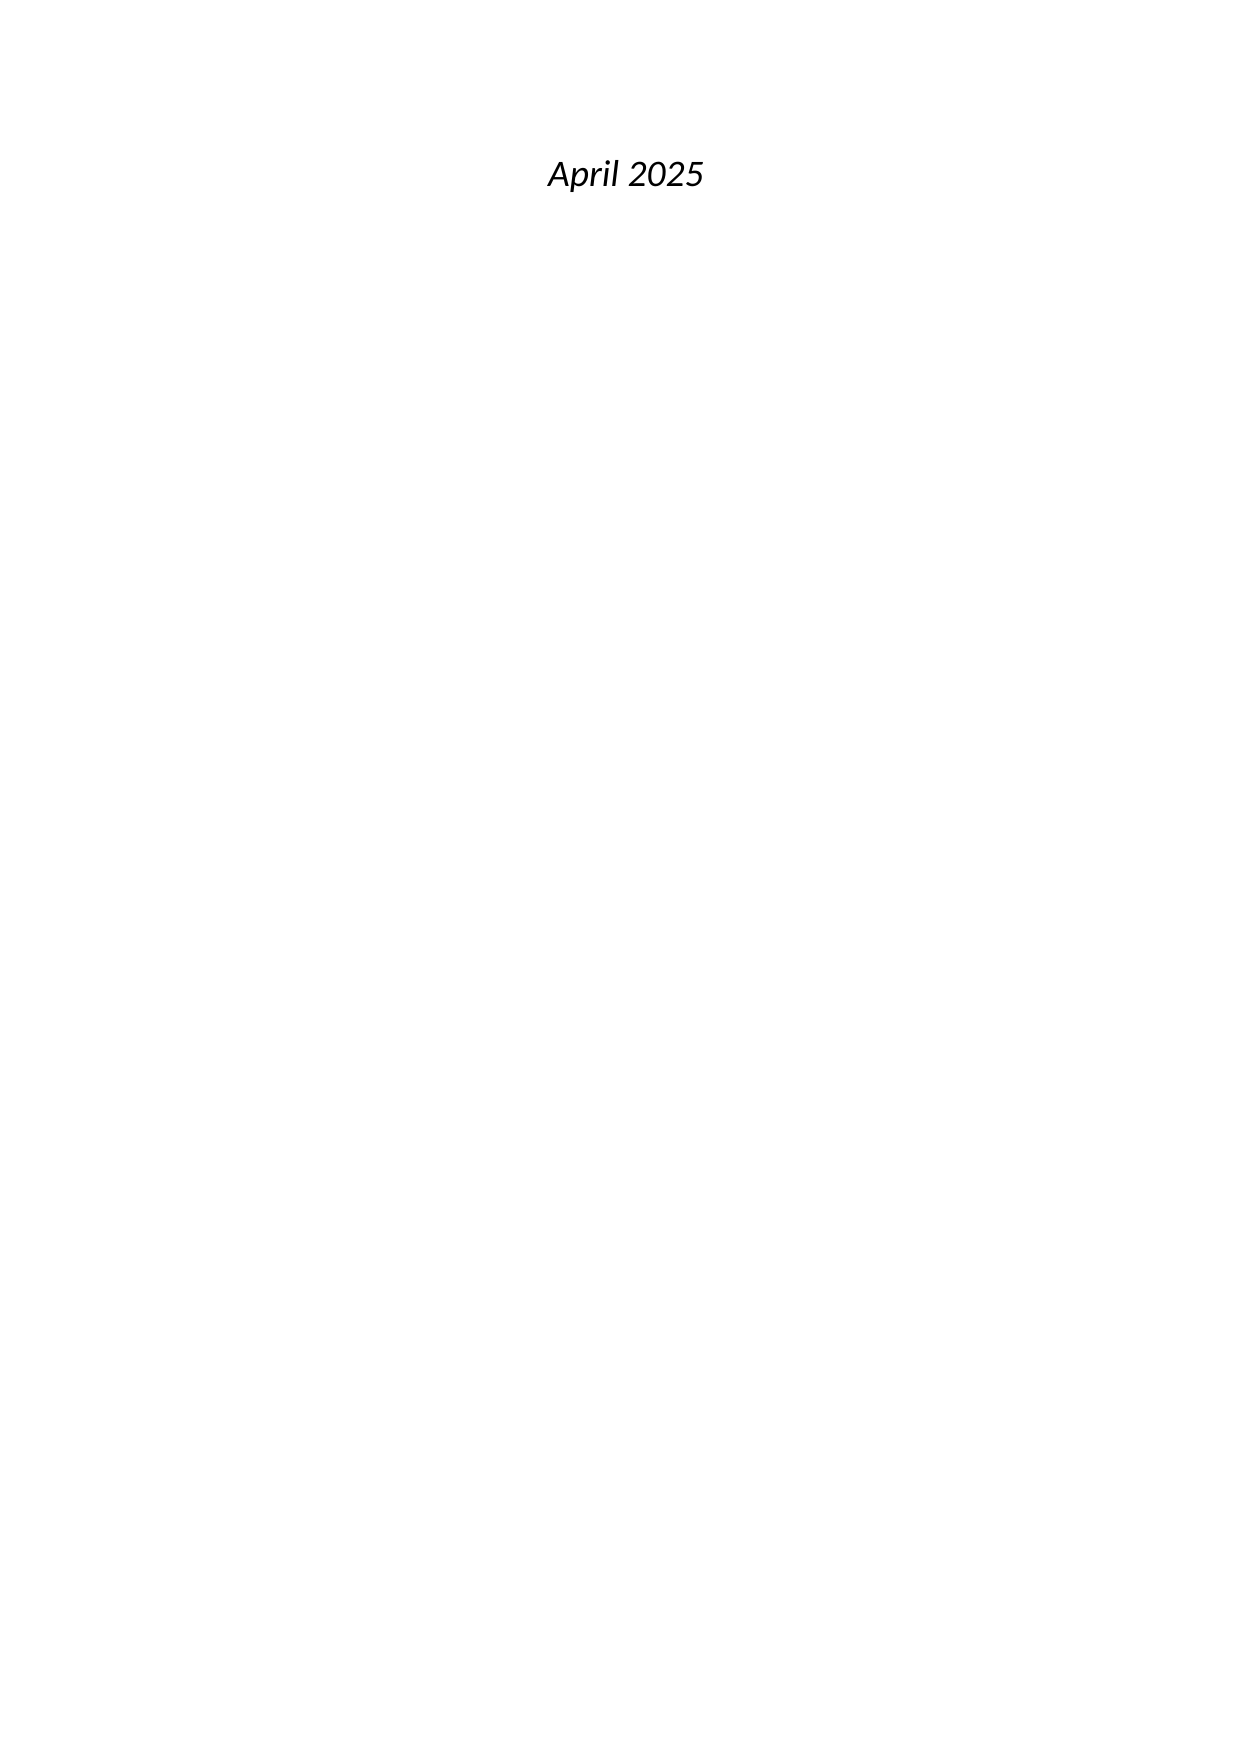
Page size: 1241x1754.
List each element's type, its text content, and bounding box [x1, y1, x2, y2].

text April 2025 [89, 150, 1167, 196]
